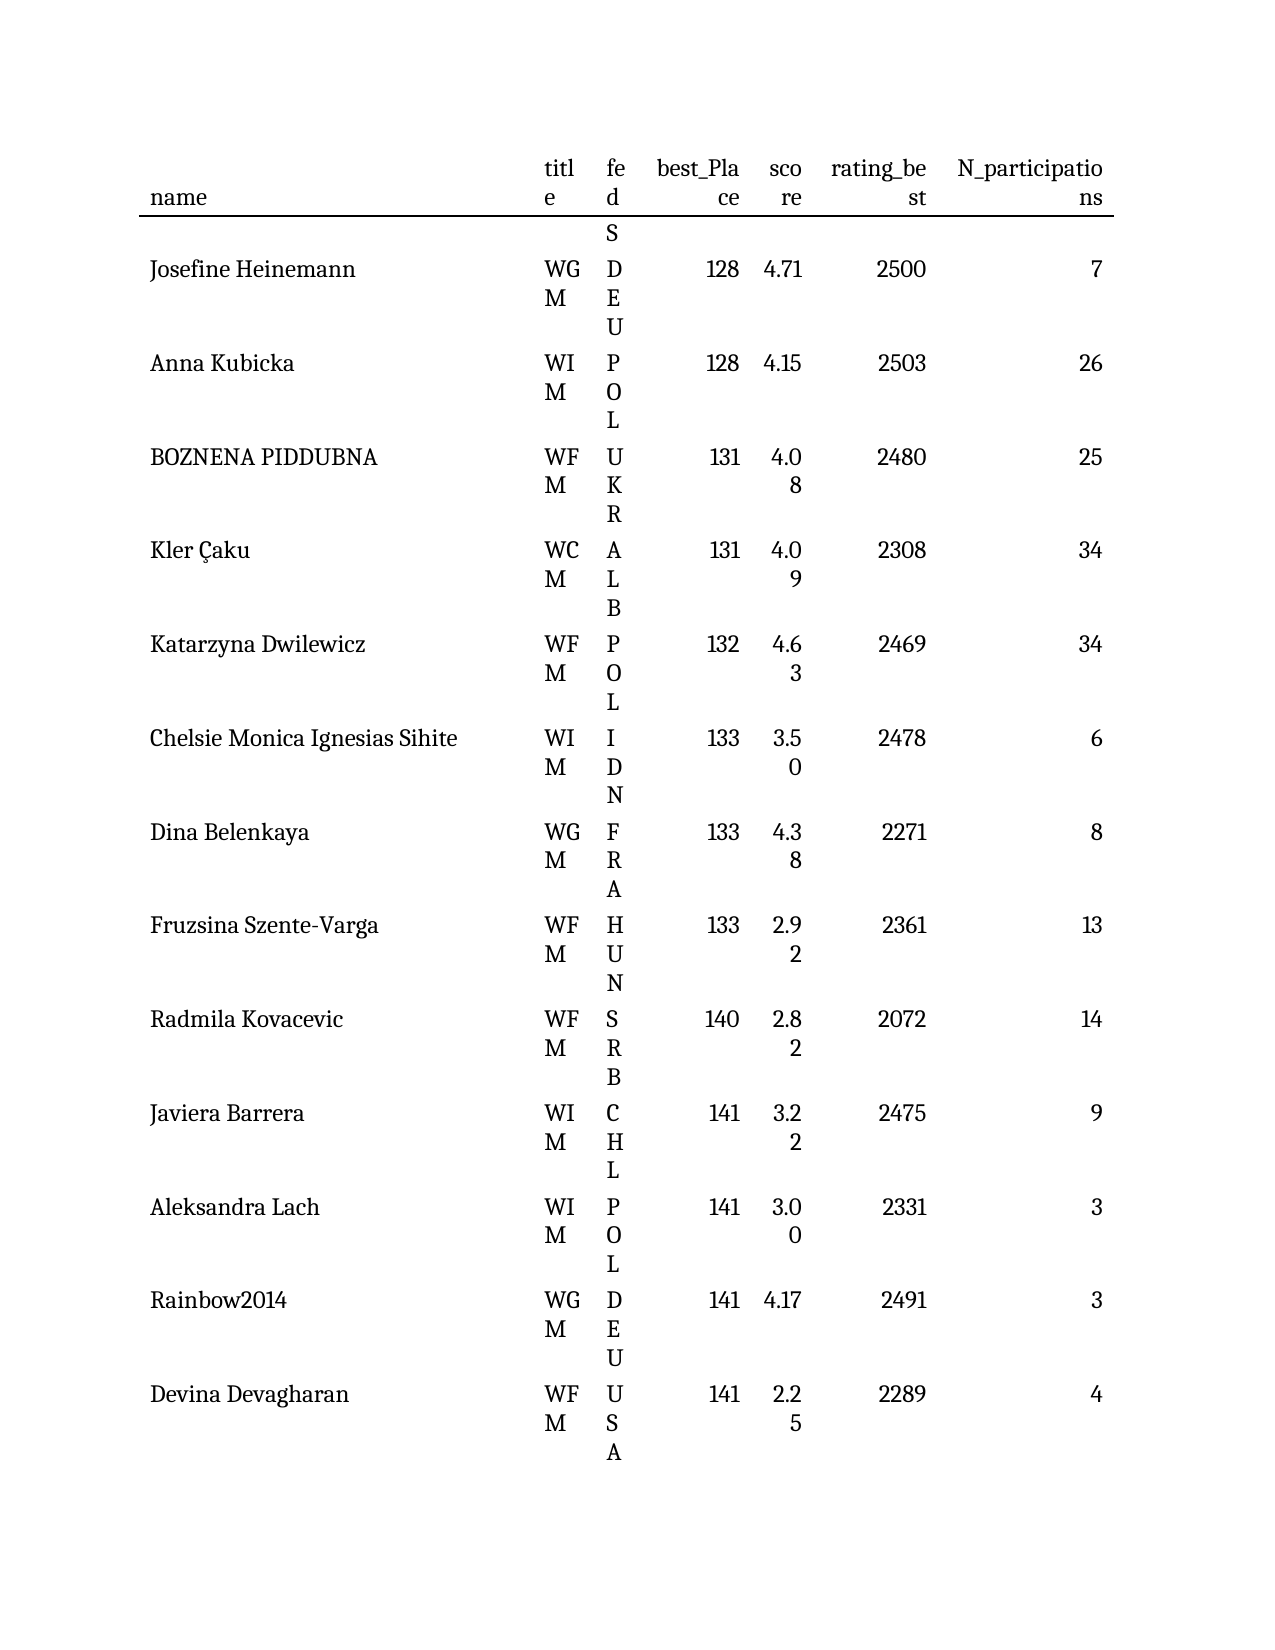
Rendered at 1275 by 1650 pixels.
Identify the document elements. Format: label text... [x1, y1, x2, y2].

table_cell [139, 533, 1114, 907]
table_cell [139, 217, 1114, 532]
table_header best_Place [637, 150, 751, 215]
table_header title [533, 150, 595, 215]
table_header N_participations [937, 150, 1114, 215]
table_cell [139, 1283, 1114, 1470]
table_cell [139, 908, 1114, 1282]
table_header score [751, 150, 813, 215]
table_header name [139, 150, 533, 215]
table_header rating_best [813, 150, 937, 215]
table_header fed [595, 150, 637, 215]
